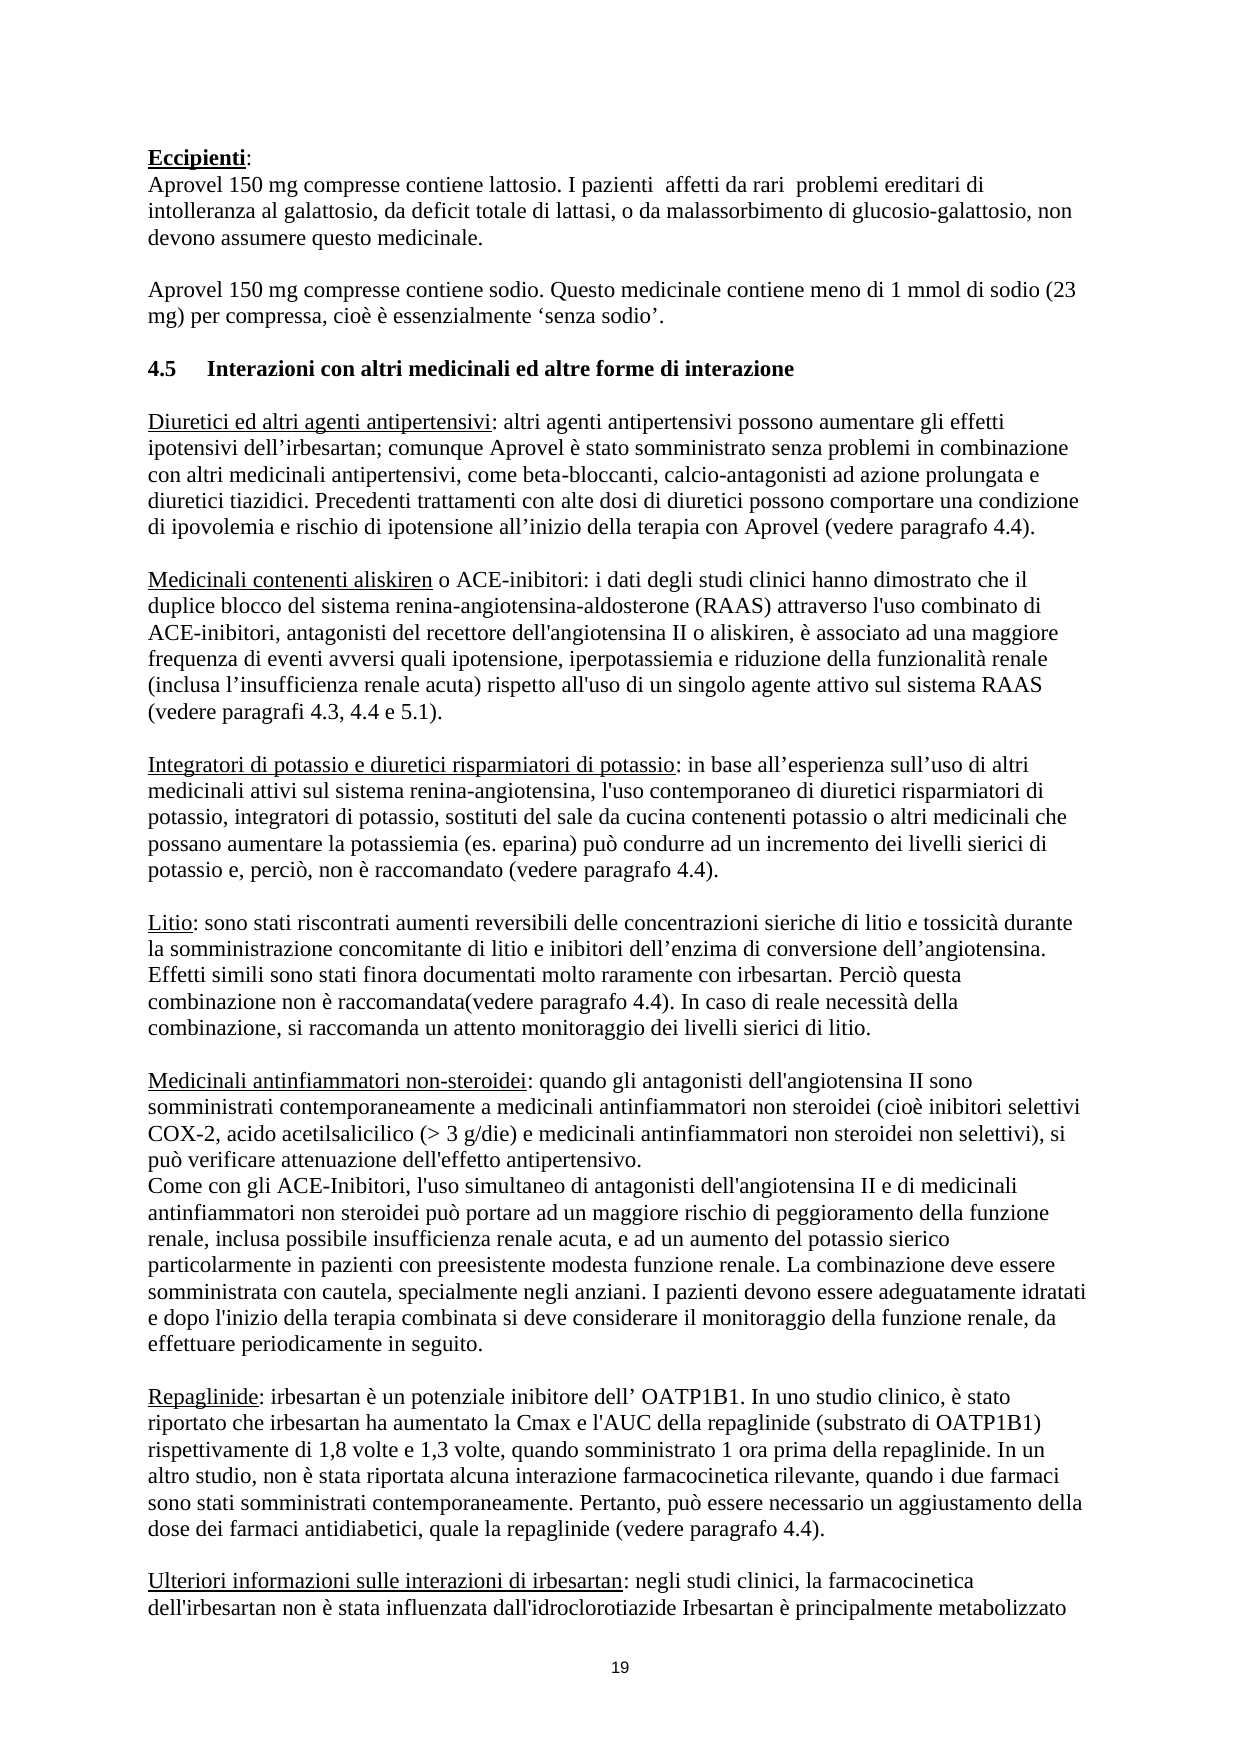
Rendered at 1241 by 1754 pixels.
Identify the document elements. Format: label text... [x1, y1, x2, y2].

text Diuretici ed altri agenti antipertensivi: altri agenti antipertensivi possono aumentare gli effetti ipotensivi dell’irbesartan; comunque Aprovel è stato somministrato senza problemi in combinazione con altri medicinali antipertensivi, come beta-bloccanti, calcio-antagonisti ad azione prolungata e diuretici tiazidici. Precedenti trattamenti con alte dosi di diuretici possono comportare una condizione di ipovolemia e rischio di ipotensione all’inizio della terapia con Aprovel (vedere paragrafo 4.4). [148, 408, 1093, 540]
text Eccipienti: [148, 144, 1093, 171]
text Medicinali antinfiammatori non-steroidei: quando gli antagonisti dell'angiotensina II sono somministrati contemporaneamente a medicinali antinfiammatori non steroidei (cioè inibitori selettivi COX-2, acido acetilsalicilico (> 3 g/die) e medicinali antinfiammatori non steroidei non selettivi), si può verificare attenuazione dell'effetto antipertensivo. [148, 1067, 1093, 1172]
text Come con gli ACE-Inibitori, l'uso simultaneo di antagonisti dell'angiotensina II e di medicinali antinfiammatori non steroidei può portare ad un maggiore rischio di peggioramento della funzione renale, inclusa possibile insufficienza renale acuta, e ad un aumento del potassio sierico particolarmente in pazienti con preesistente modesta funzione renale. La combinazione deve essere somministrata con cautela, specialmente negli anziani. I pazienti devono essere adeguatamente idratati e dopo l'inizio della terapia combinata si deve considerare il monitoraggio della funzione renale, da effettuare periodicamente in seguito. [148, 1172, 1093, 1357]
text Aprovel 150 mg compresse contiene lattosio. I pazienti affetti da rari problemi ereditari di intolleranza al galattosio, da deficit totale di lattasi, o da malassorbimento di glucosio-galattosio, non devono assumere questo medicinale. [148, 171, 1093, 250]
subtitle 4.5 Interazioni con altri medicinali ed altre forme di interazione [148, 355, 1093, 382]
text Repaglinide: irbesartan è un potenziale inibitore dell’ OATP1B1. In uno studio clinico, è stato riportato che irbesartan ha aumentato la Cmax e l'AUC della repaglinide (substrato di OATP1B1) rispettivamente di 1,8 volte e 1,3 volte, quando somministrato 1 ora prima della repaglinide. In un altro studio, non è stata riportata alcuna interazione farmacocinetica rilevante, quando i due farmaci sono stati somministrati contemporaneamente. Pertanto, può essere necessario un aggiustamento della dose dei farmaci antidiabetici, quale la repaglinide (vedere paragrafo 4.4). [148, 1383, 1093, 1541]
text Litio: sono stati riscontrati aumenti reversibili delle concentrazioni sieriche di litio e tossicità durante la somministrazione concomitante di litio e inibitori dell’enzima di conversione dell’angiotensina. Effetti simili sono stati finora documentati molto raramente con irbesartan. Perciò questa combinazione non è raccomandata(vedere paragrafo 4.4). In caso di reale necessità della combinazione, si raccomanda un attento monitoraggio dei livelli sierici di litio. [148, 909, 1093, 1041]
text Aprovel 150 mg compresse contiene sodio. Questo medicinale contiene meno di 1 mmol di sodio (23 mg) per compressa, cioè è essenzialmente ‘senza sodio’. [148, 276, 1093, 329]
text Medicinali contenenti aliskiren o ACE-inibitori: i dati degli studi clinici hanno dimostrato che il duplice blocco del sistema renina-angiotensina-aldosterone (RAAS) attraverso l'uso combinato di ACE-inibitori, antagonisti del recettore dell'angiotensina II o aliskiren, è associato ad una maggiore frequenza di eventi avversi quali ipotensione, iperpotassiemia e riduzione della funzionalità renale (inclusa l’insufficienza renale acuta) rispetto all'uso di un singolo agente attivo sul sistema RAAS (vedere paragrafi 4.3, 4.4 e 5.1). [148, 566, 1093, 724]
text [148, 1568, 1093, 1620]
text Integratori di potassio e diuretici risparmiatori di potassio: in base all’esperienza sull’uso di altri medicinali attivi sul sistema renina-angiotensina, l'uso contemporaneo di diuretici risparmiatori di potassio, integratori di potassio, sostituti del sale da cucina contenenti potassio o altri medicinali che possano aumentare la potassiemia (es. eparina) può condurre ad un incremento dei livelli sierici di potassio e, perciò, non è raccomandato (vedere paragrafo 4.4). [148, 751, 1093, 882]
